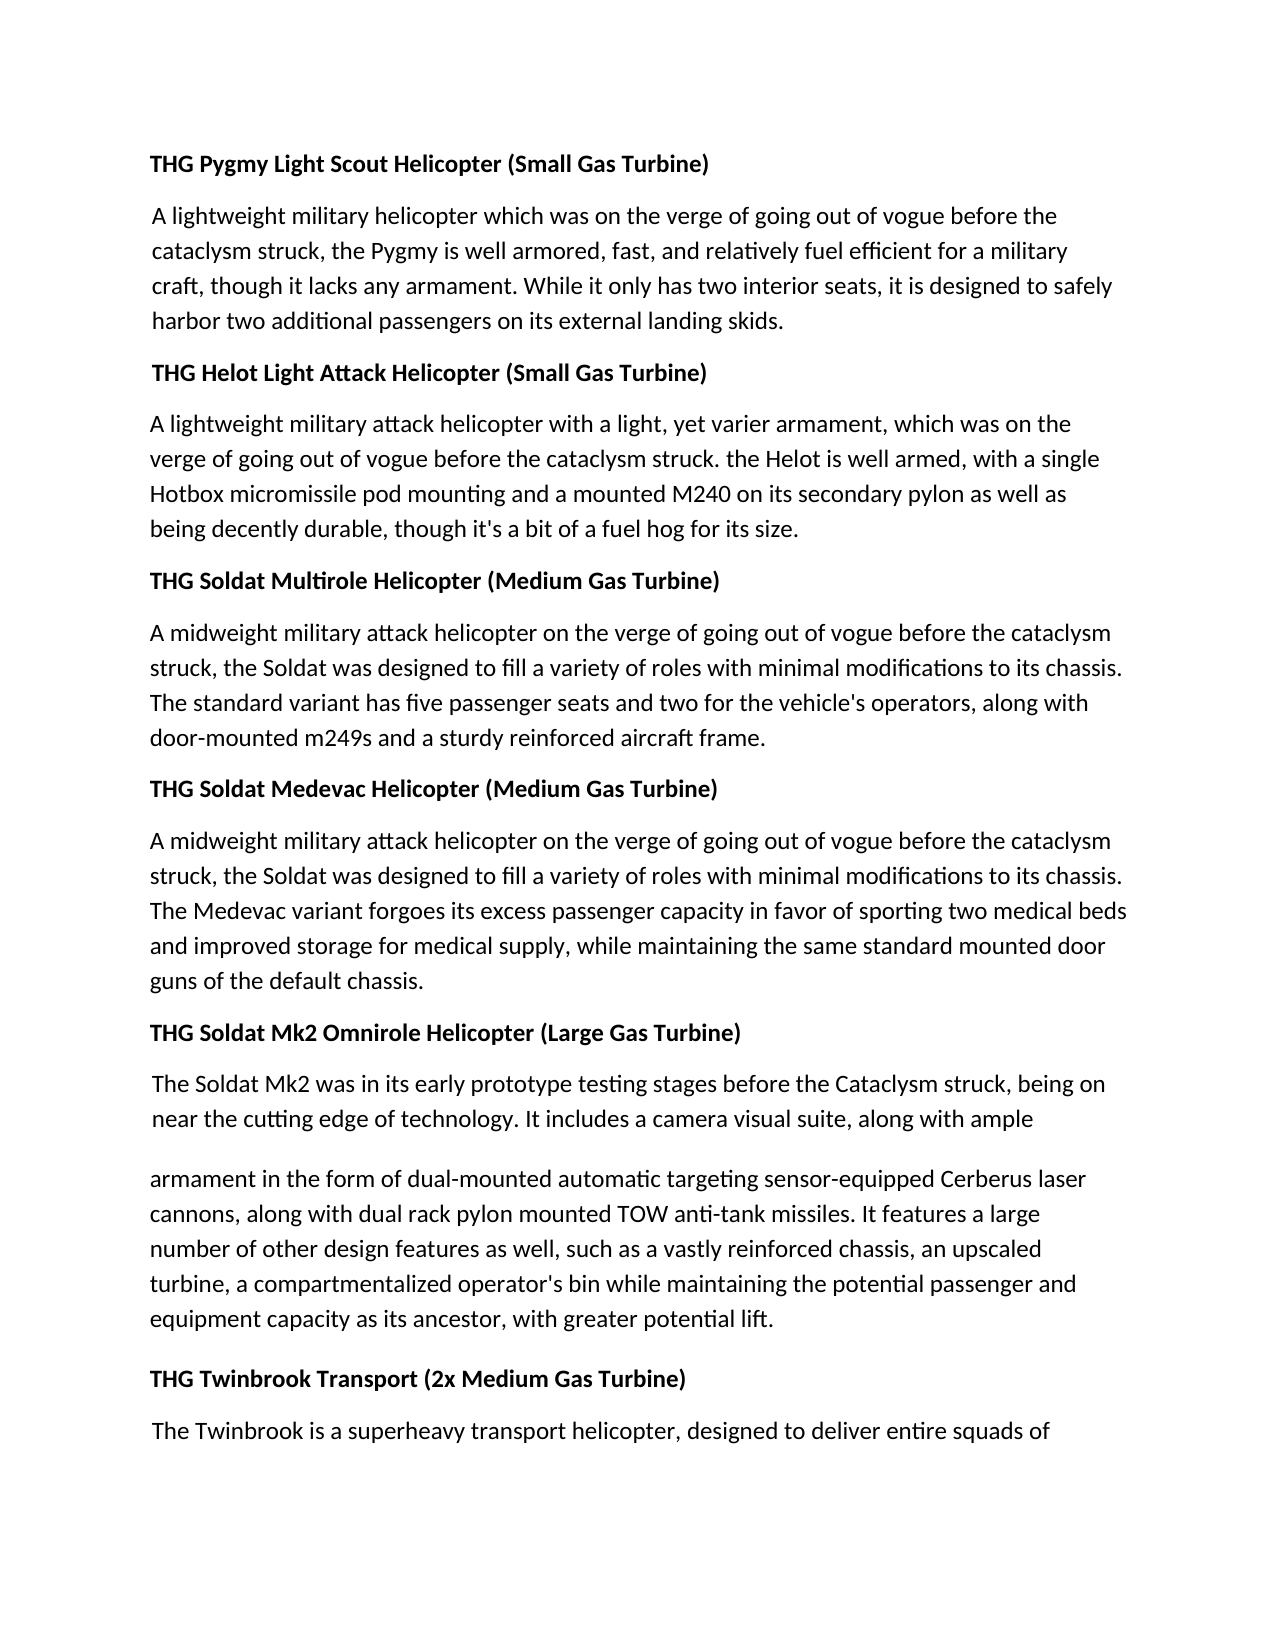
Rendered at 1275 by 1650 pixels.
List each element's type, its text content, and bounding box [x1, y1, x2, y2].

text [152, 1415, 1120, 1446]
text A midweight military attack helicopter on the verge of going out of vogue before the cataclysm struck, the Soldat was designed to fill a variety of roles with minimal modifications to its chassis. The Medevac variant forgoes its excess passenger capacity in favor of sporting two medical beds and improved storage for medical supply, while maintaining the same standard mounted door guns of the default chassis. [149, 825, 1131, 996]
text A lightweight military attack helicopter with a light, yet varier armament, which was on the verge of going out of vogue before the cataclysm struck. the Helot is well armed, with a single Hotbox micromissile pod mounting and a mounted M240 on its secondary pylon as well as being decently durable, though it's a bit of a fuel hog for its size. [149, 408, 1108, 544]
text A midweight military attack helicopter on the verge of going out of vogue before the cataclysm struck, the Soldat was designed to fill a variety of roles with minimal modifications to its chassis. The standard variant has five passenger seats and two for the vehicle's operators, along with door-mounted m249s and a sturdy reinforced aircraft frame. [149, 617, 1131, 752]
text THG Soldat Multirole Helicopter (Medium Gas Turbine) [149, 565, 1108, 596]
text THG Pygmy Light Scout Helicopter (Small Gas Turbine) [149, 148, 1131, 179]
text The Soldat Mk2 was in its early prototype testing stages before the Cataclysm struck, being on near the cutting edge of technology. It includes a camera visual suite, along with ample [152, 1068, 1110, 1134]
text THG Helot Light Attack Helicopter (Small Gas Turbine) [152, 357, 1118, 387]
text A lightweight military helicopter which was on the verge of going out of vogue before the cataclysm struck, the Pygmy is well armored, fast, and relatively fuel efficient for a military craft, though it lacks any armament. While it only has two interior seats, it is designed to safely harbor two additional passengers on its external landing skids. [152, 200, 1118, 336]
text armament in the form of dual-mounted automatic targeting sensor-equipped Cerberus laser cannons, along with dual rack pylon mounted TOW anti-tank missiles. It features a large number of other design features as well, such as a vastly reinforced chassis, an upscaled turbine, a compartmentalized operator's bin while maintaining the potential passenger and equipment capacity as its ancestor, with greater potential lift. [149, 1163, 1093, 1334]
text THG Soldat Mk2 Omnirole Helicopter (Large Gas Turbine) [149, 1017, 1131, 1047]
text THG Twinbrook Transport (2x Medium Gas Turbine) [149, 1363, 1093, 1394]
text THG Soldat Medevac Helicopter (Medium Gas Turbine) [149, 773, 1131, 804]
